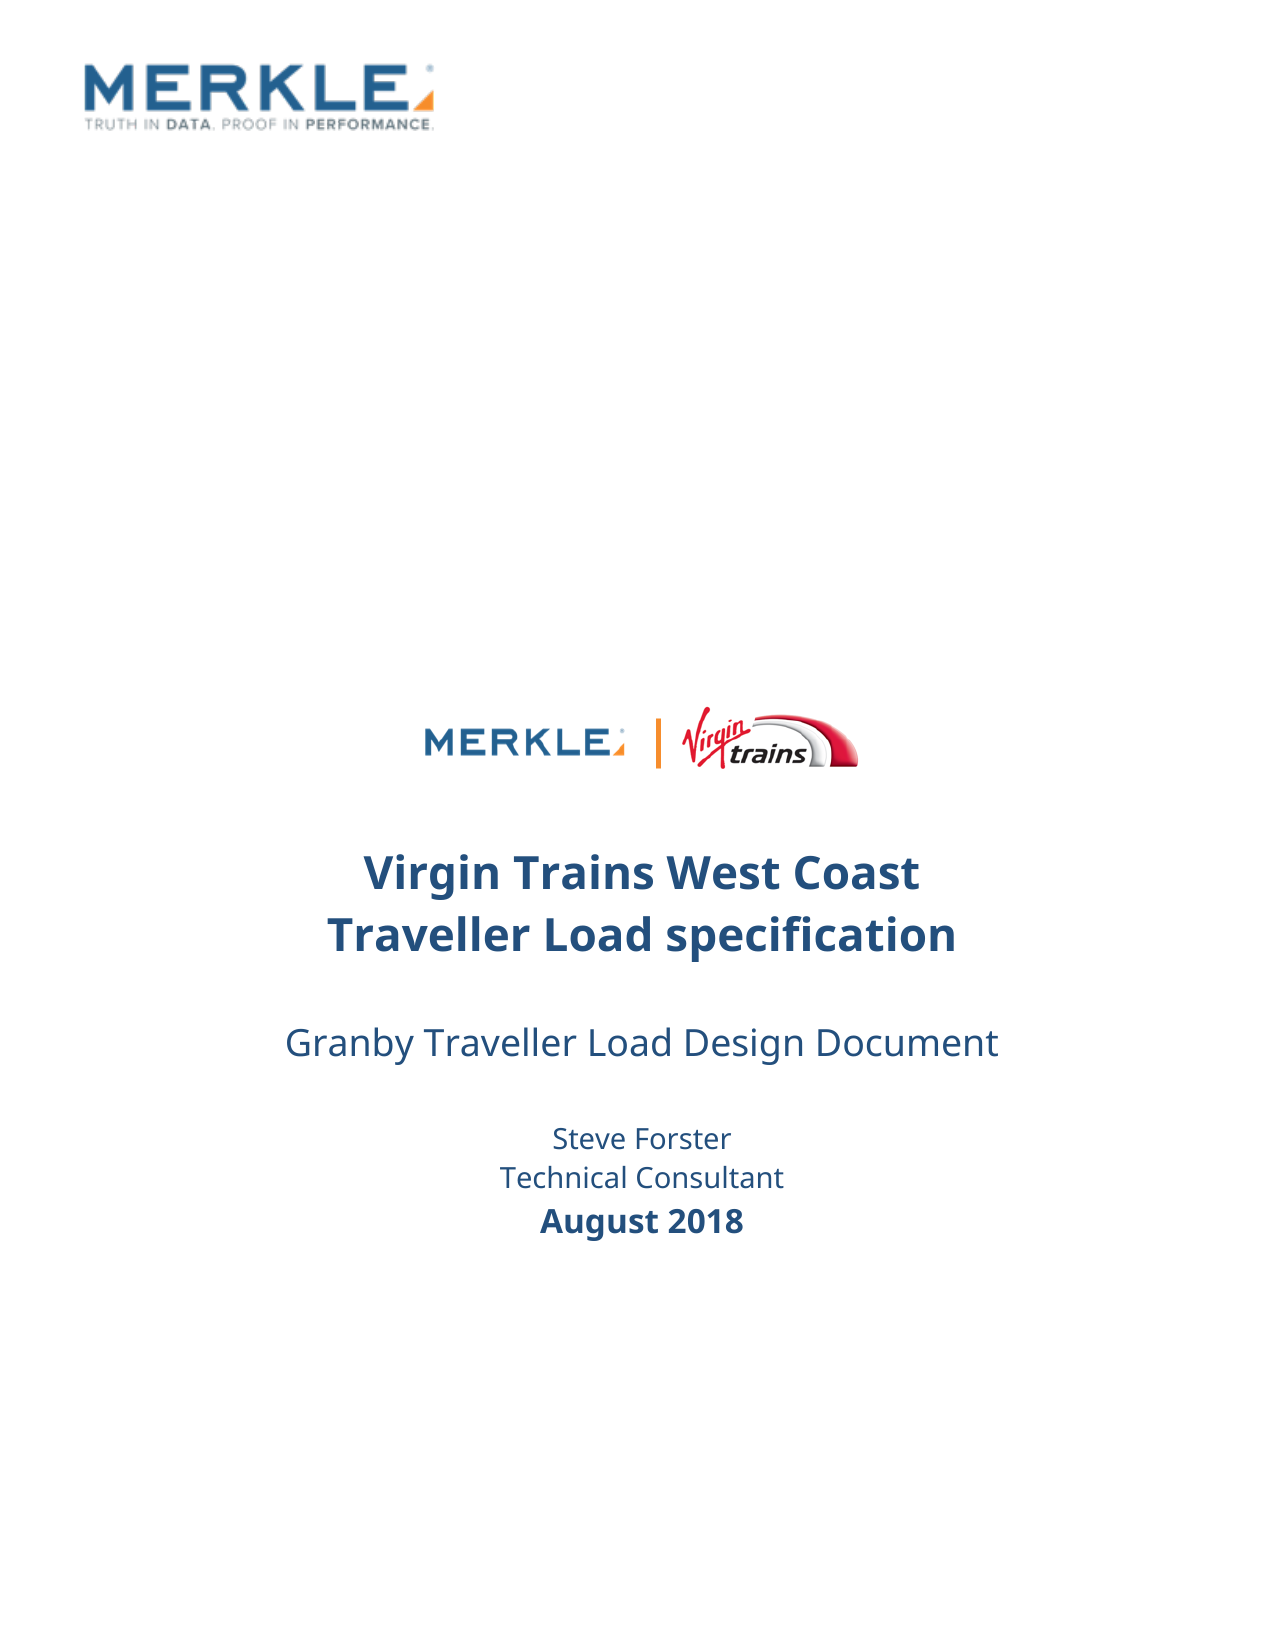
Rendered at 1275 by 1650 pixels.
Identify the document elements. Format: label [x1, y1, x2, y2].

picture [407, 702, 877, 778]
picture [46, 0, 473, 196]
